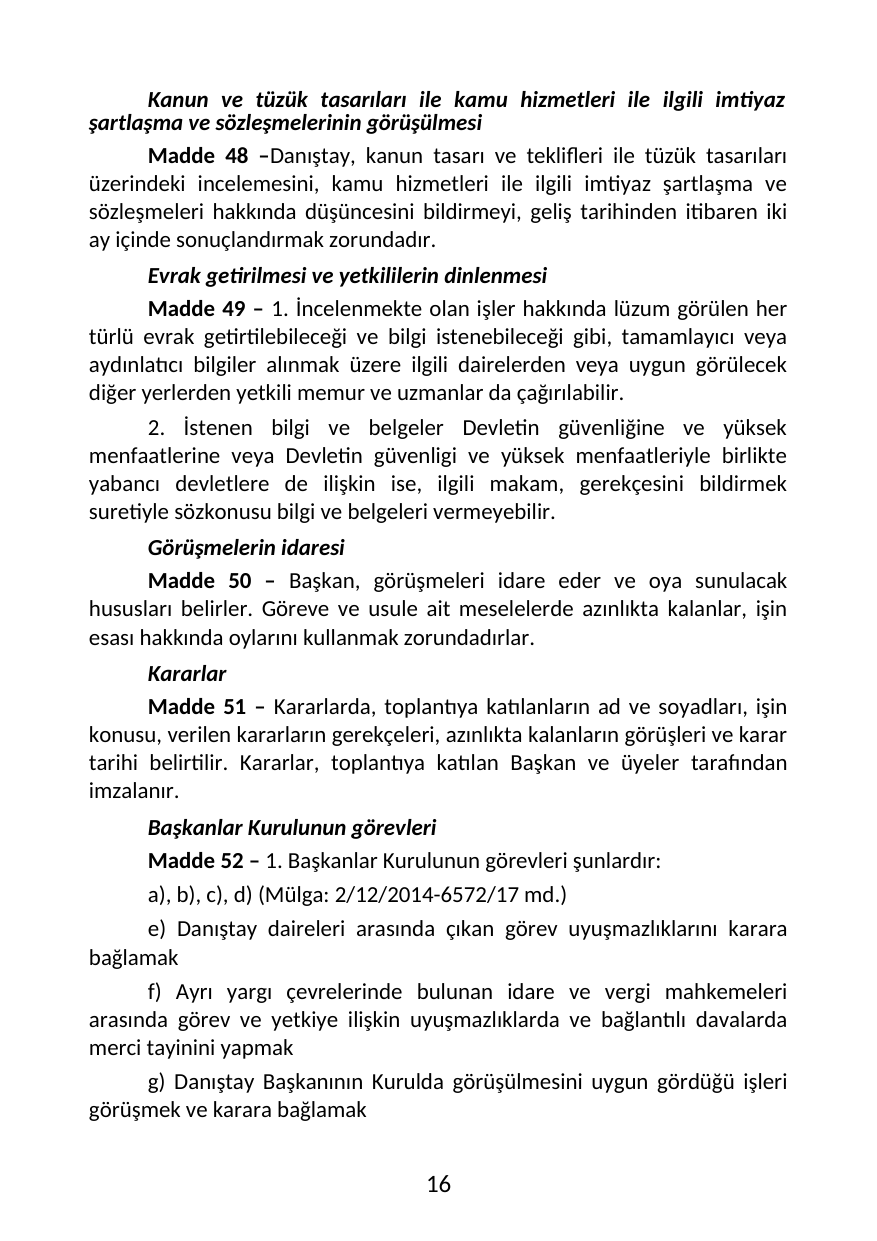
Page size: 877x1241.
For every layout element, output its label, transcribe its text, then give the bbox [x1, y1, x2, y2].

text Başkanlar Kurulunun görevleri [89, 817, 788, 840]
text a), b), c), d) (Mülga: 2/12/2014-6572/17 md.) [89, 880, 788, 908]
text Evrak getirilmesi ve yetkililerin dinlenmesi [89, 265, 788, 288]
text Kararlar [89, 663, 788, 686]
text g) Danıştay Başkanının Kurulda görüşülmesini uygun gördüğü işleri görüşmek ve karara bağlamak [89, 1067, 788, 1123]
text f) Ayrı yargı çevrelerinde bulunan idare ve vergi mahkemeleri arasında görev ve yetkiye ilişkin uyuşmazlıklarda ve bağlantılı davalarda merci tayinini yapmak [89, 977, 788, 1061]
text Madde 49 – 1. İncelenmekte olan işler hakkında lüzum görülen her türlü evrak getirtilebileceği ve bilgi istenebileceği gibi, tamamlayıcı veya aydınlatıcı bilgiler alınmak üzere ilgili dairelerden veya uygun görülecek diğer yerlerden yetkili memur ve uzmanlar da çağırılabilir. [89, 294, 788, 407]
text e) Danıştay daireleri arasında çıkan görev uyuşmazlıklarını karara bağlamak [89, 914, 788, 971]
text 2. İstenen bilgi ve belgeler Devletin güvenliğine ve yüksek menfaatlerine veya Devletin güvenligi ve yüksek menfaatleriyle birlikte yabancı devletlere de ilişkin ise, ilgili makam, gerekçesini bildirmek suretiyle sözkonusu bilgi ve belgeleri vermeyebilir. [89, 413, 788, 525]
text Madde 48 –Danıştay, kanun tasarı ve teklifleri ile tüzük tasarıları üzerindeki incelemesini, kamu hizmetleri ile ilgili imtiyaz şartlaşma ve sözleşmeleri hakkında düşüncesini bildirmeyi, geliş tarihinden itibaren iki ay içinde sonuçlandırmak zorundadır. [89, 141, 788, 253]
text Madde 50 – Başkan, görüşmeleri idare eder ve oya sunulacak hususları belirler. Göreve ve usule ait meselelerde azınlıkta kalanlar, işin esası hakkında oylarını kullanmak zorundadırlar. [89, 567, 788, 651]
text Görüşmelerin idaresi [89, 537, 788, 560]
text Kanun ve tüzük tasarıları ile kamu hizmetleri ile ilgili imtiyaz şartlaşma ve sözleşmelerinin görüşülmesi [89, 89, 788, 134]
text Madde 51 – Kararlarda, toplantıya katılanların ad ve soyadları, işin konusu, verilen kararların gerekçeleri, azınlıkta kalanların görüşleri ve karar tarihi belirtilir. Kararlar, toplantıya katılan Başkan ve üyeler tarafından imzalanır. [89, 692, 788, 804]
text Madde 52 – 1. Başkanlar Kurulunun görevleri şunlardır: [89, 846, 788, 874]
